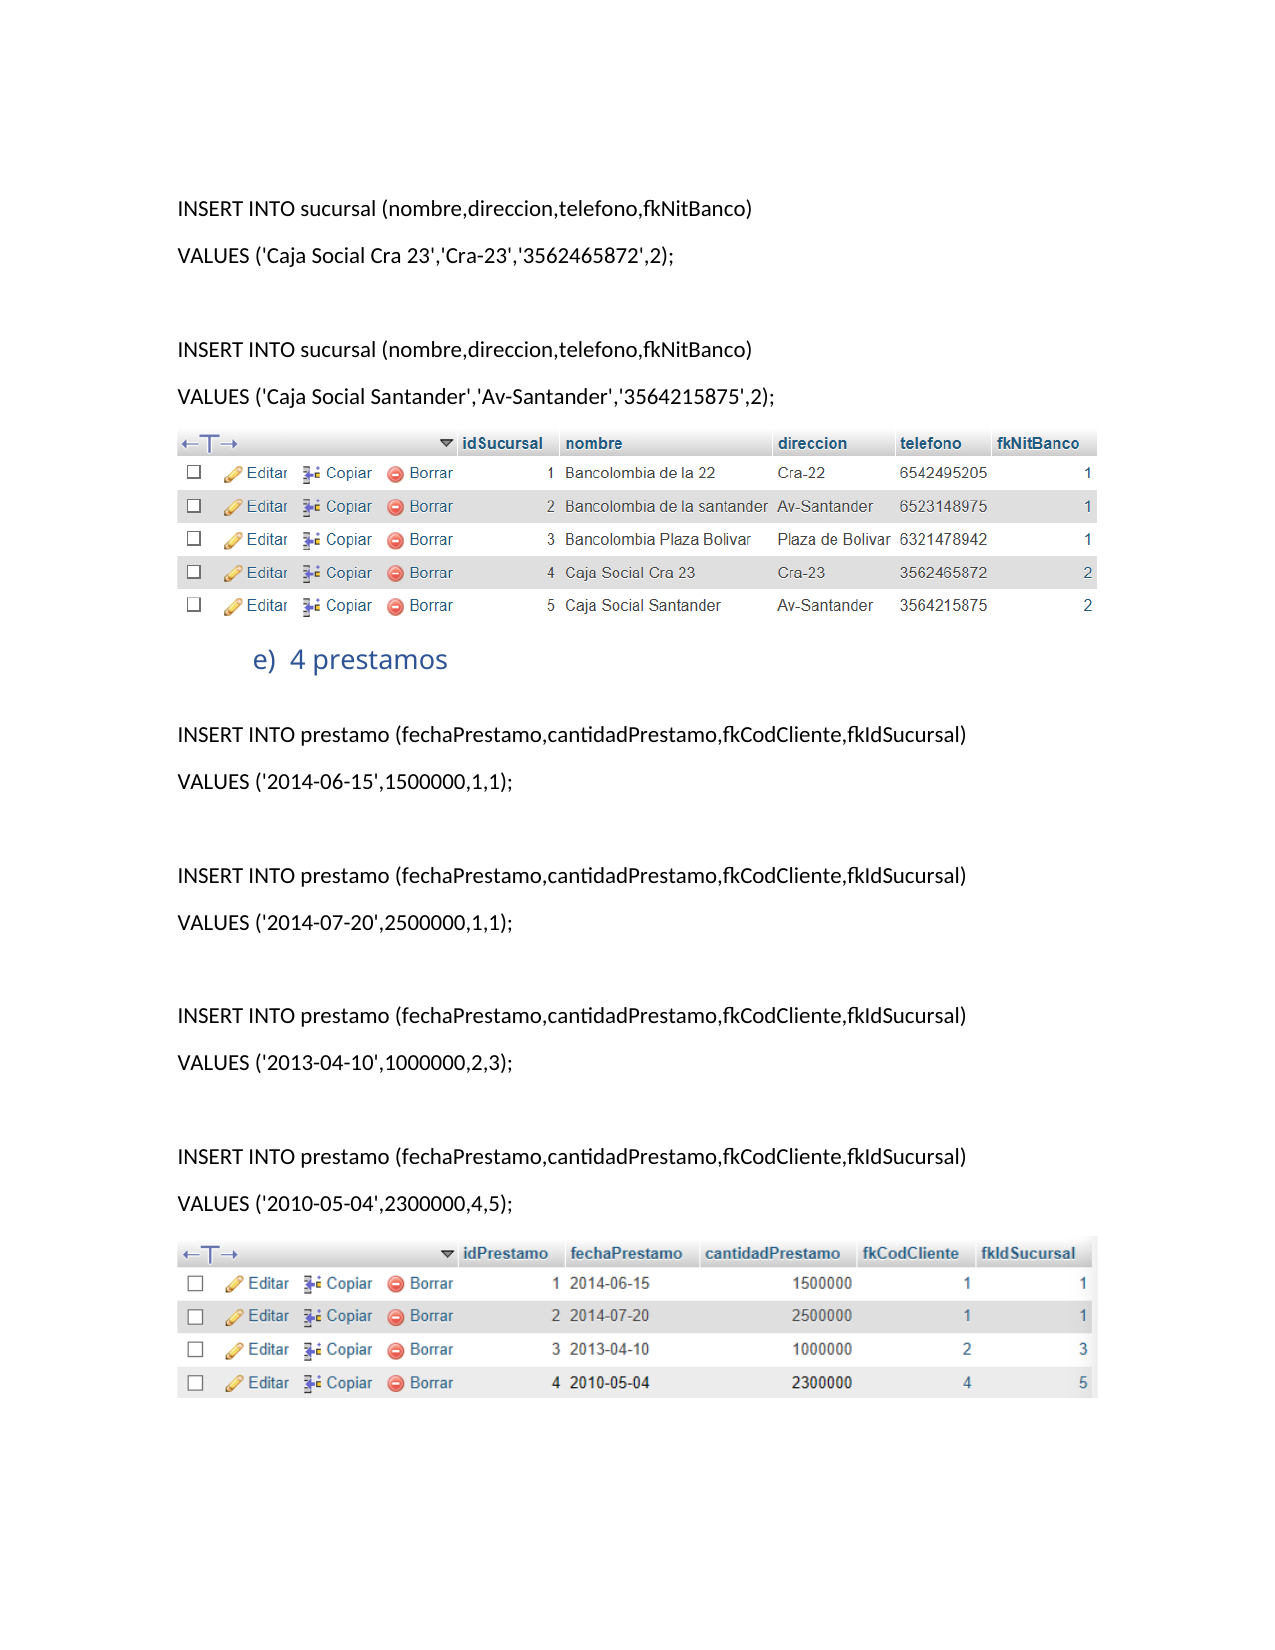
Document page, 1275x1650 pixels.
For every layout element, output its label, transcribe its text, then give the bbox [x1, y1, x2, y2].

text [177, 194, 1098, 222]
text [177, 335, 1098, 363]
subtitle 4 prestamos [252, 641, 1098, 717]
text VALUES ('2014-07-20',2500000,1,1); [177, 908, 1098, 936]
text VALUES ('Caja Social Cra 23','Cra-23','3562465872',2); [177, 241, 1098, 269]
picture [177, 1236, 1098, 1398]
text VALUES ('2013-04-10',1000000,2,3); [177, 1048, 1098, 1077]
text VALUES ('Caja Social Santander','Av-Santander','3564215875',2); [177, 382, 1098, 410]
text VALUES ('2010-05-04',2300000,4,5); [177, 1189, 1098, 1217]
text INSERT INTO prestamo (fechaPrestamo,cantidadPrestamo,fkCodCliente,fkIdSucursal) [177, 1142, 1098, 1170]
text VALUES ('2014-06-15',1500000,1,1); [177, 767, 1098, 795]
picture [177, 428, 1098, 622]
text INSERT INTO prestamo (fechaPrestamo,cantidadPrestamo,fkCodCliente,fkIdSucursal) [177, 1002, 1098, 1030]
text INSERT INTO prestamo (fechaPrestamo,cantidadPrestamo,fkCodCliente,fkIdSucursal) [177, 861, 1098, 889]
text INSERT INTO prestamo (fechaPrestamo,cantidadPrestamo,fkCodCliente,fkIdSucursal) [177, 720, 1098, 748]
